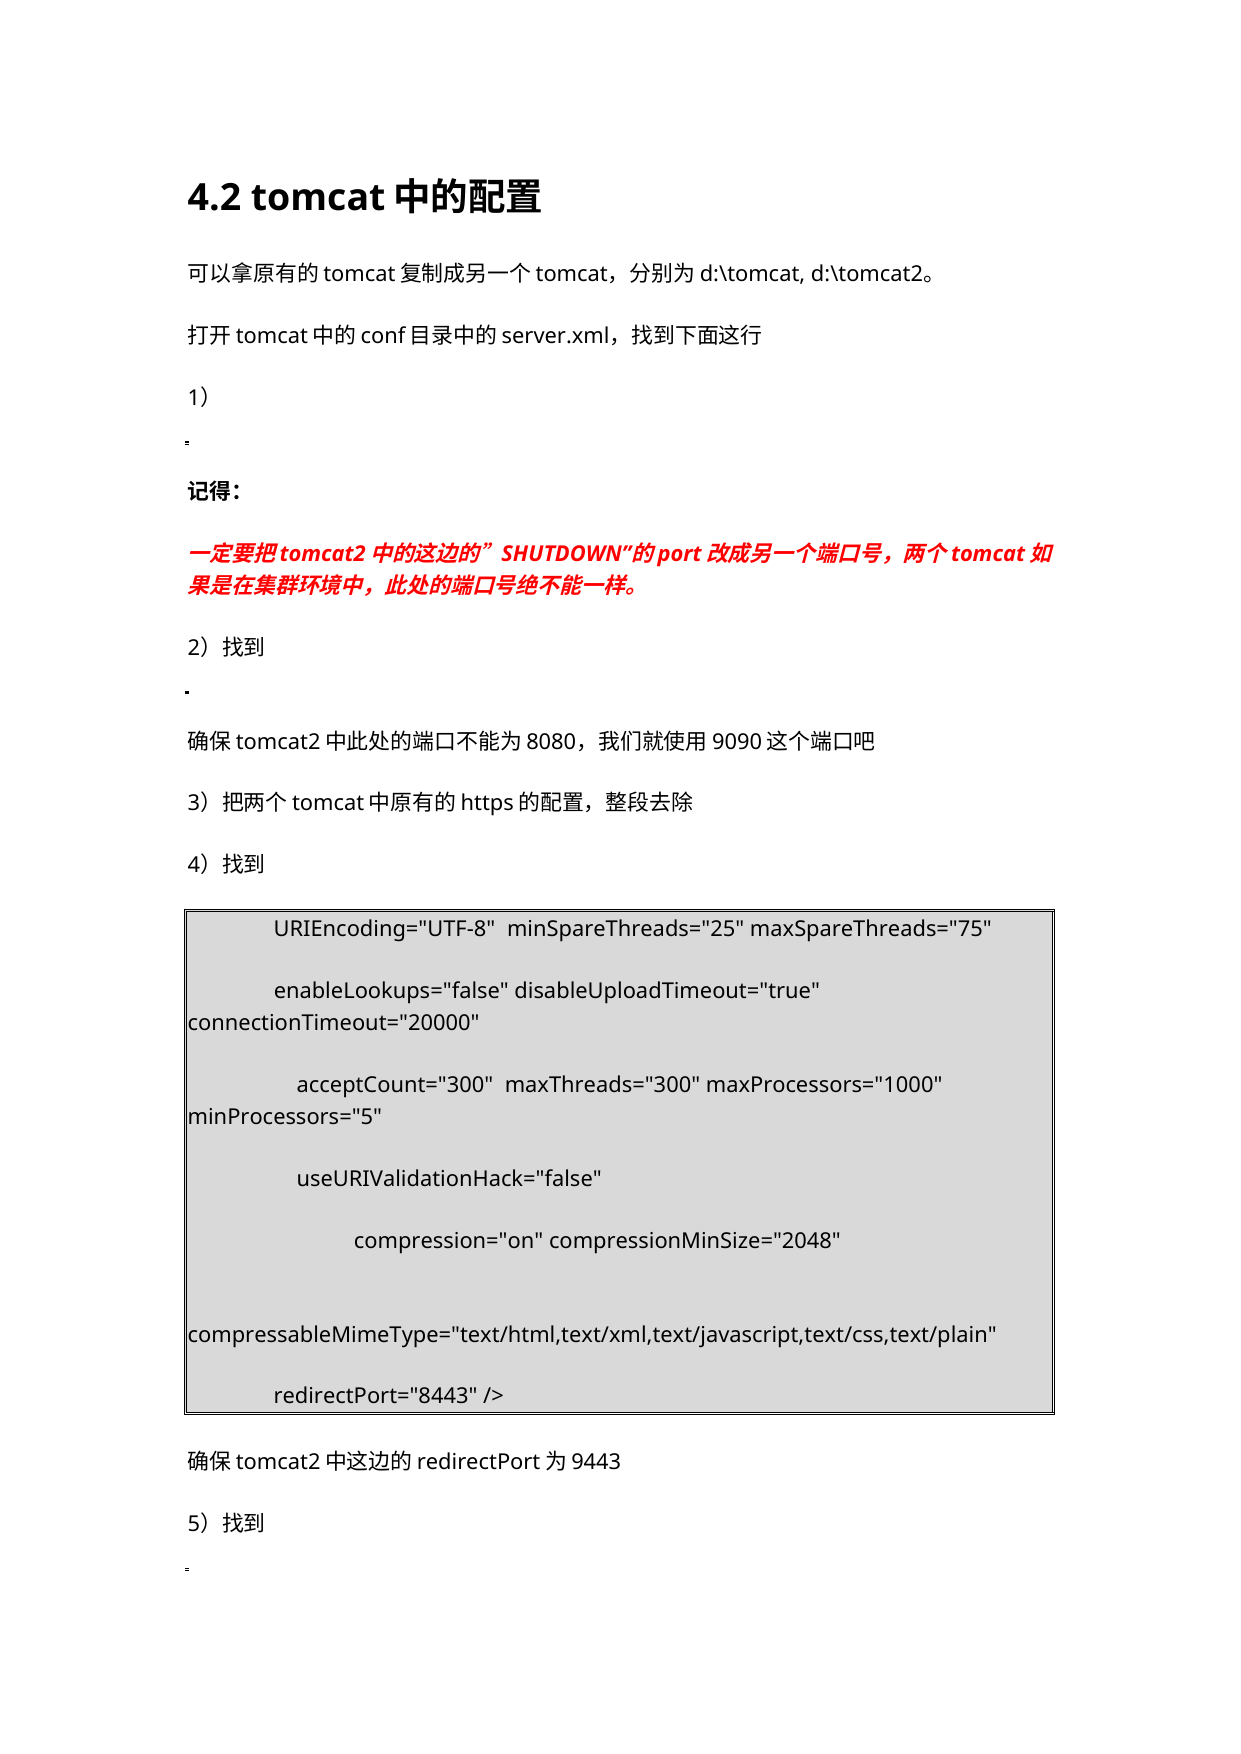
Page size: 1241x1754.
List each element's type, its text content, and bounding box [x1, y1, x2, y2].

table_header URIEncoding="UTF-8" minSpareThreads="25" maxSpareThreads="75" enableLookups="false" disableUploadTimeout="true" connectionTimeout="20000" acceptCount="300" maxThreads="300" maxProcessors="1000" minProcessors="5" useURIValidationHack="false" compression="on" compressionMinSize="2048" compressableMimeType="text/html,text/xml,text/javascript,text/css,text/plain" redirectPort="8443" /> [187, 912, 1052, 1412]
text 一定要把tomcat2中的这边的”SHUTDOWN”的port改成另一个端口号，两个tomcat如果是在集群环境中，此处的端口号绝不能一样。 [187, 535, 1053, 600]
text 1） [187, 379, 1053, 412]
text 4.2 tomcat中的配置 [187, 162, 1053, 227]
text 确保tomcat2中此处的端口不能为8080，我们就使用9090这个端口吧 [187, 723, 1053, 756]
text 可以拿原有的tomcat复制成另一个tomcat，分别为d:\tomcat, d:\tomcat2。 [187, 256, 1053, 289]
text 2）找到 [187, 629, 1053, 662]
text 3）把两个tomcat中原有的https的配置，整段去除 [187, 785, 1053, 818]
text 打开tomcat中的conf目录中的server.xml，找到下面这行 [187, 318, 1053, 350]
text 4）找到 [187, 847, 1053, 879]
text 记得： [187, 473, 1053, 506]
text 确保tomcat2中这边的redirectPort为9443 [187, 1444, 1053, 1477]
text 5）找到 [187, 1506, 1053, 1538]
